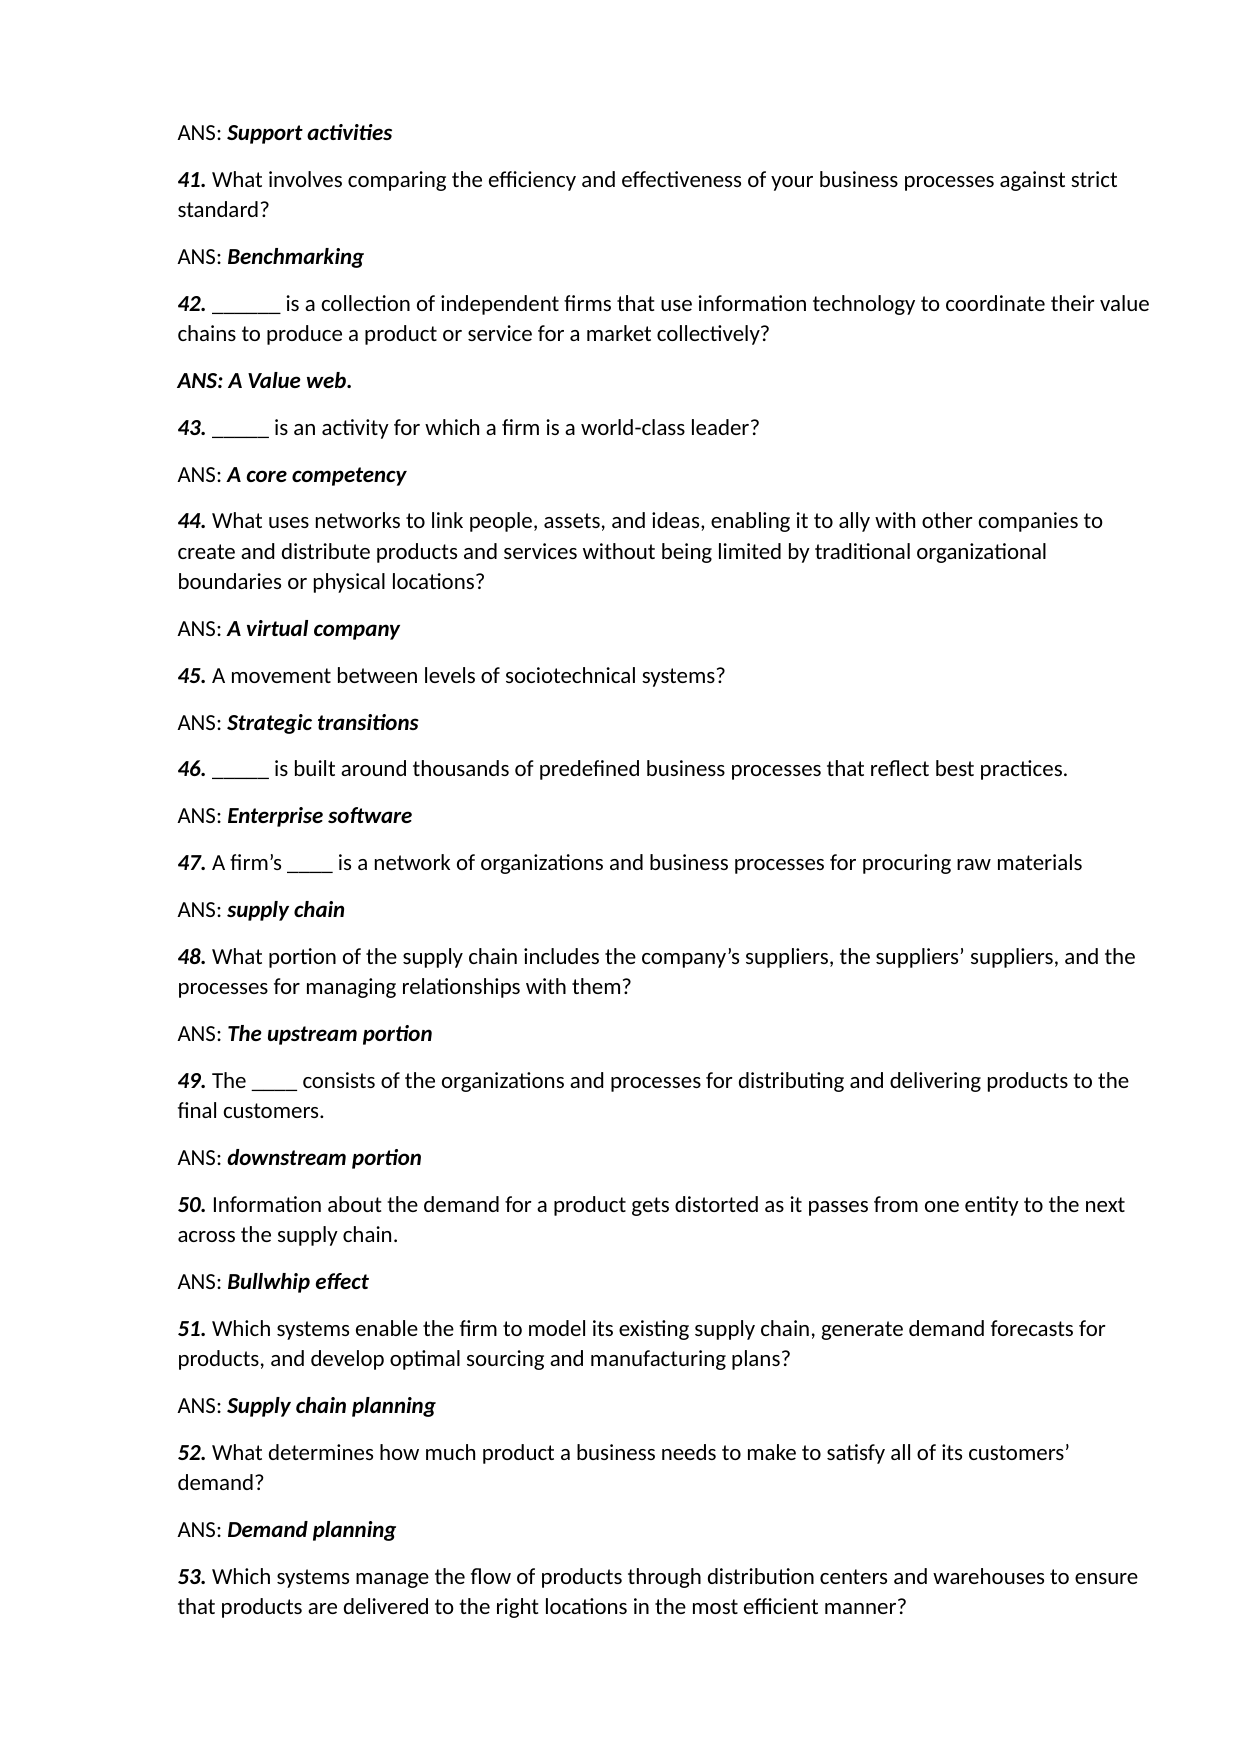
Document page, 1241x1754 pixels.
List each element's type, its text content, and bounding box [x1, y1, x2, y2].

text ANS: A virtual company [177, 614, 1152, 642]
text 42. ______ is a collection of independent firms that use information technology to coordinate their value chains to produce a product or service for a market collectively? [177, 289, 1152, 347]
text ANS: Benchmarking [177, 242, 1152, 270]
text ANS: Supply chain planning [177, 1391, 1152, 1419]
text 46. _____ is built around thousands of predefined business processes that reflect best practices. [177, 754, 1152, 783]
text 48. What portion of the supply chain includes the company’s suppliers, the suppliers’ suppliers, and the processes for managing relationships with them? [177, 942, 1152, 1000]
text ANS: Bullwhip effect [177, 1267, 1152, 1295]
text 45. A movement between levels of sociotechnical systems? [177, 661, 1152, 689]
text 47. A firm’s ____ is a network of organizations and business processes for procuring raw materials [177, 848, 1152, 876]
text 43. _____ is an activity for which a firm is a world-class leader? [177, 413, 1152, 441]
text 51. Which systems enable the firm to model its existing supply chain, generate demand forecasts for products, and develop optimal sourcing and manufacturing plans? [177, 1314, 1152, 1372]
text ANS: The upstream portion [177, 1019, 1152, 1047]
text ANS: downstream portion [177, 1143, 1152, 1171]
text ANS: Enterprise software [177, 801, 1152, 829]
text 41. What involves comparing the efficiency and effectiveness of your business processes against strict standard? [177, 165, 1152, 223]
text ANS: A Value web. [177, 366, 1152, 394]
text ANS: supply chain [177, 895, 1152, 923]
text 53. Which systems manage the flow of products through distribution centers and warehouses to ensure that products are delivered to the right locations in the most efficient manner? [177, 1562, 1152, 1620]
text 52. What determines how much product a business needs to make to satisfy all of its customers’ demand? [177, 1438, 1152, 1496]
text 44. What uses networks to link people, assets, and ideas, enabling it to ally with other companies to create and distribute products and services without being limited by traditional organizational boundaries or physical locations? [177, 507, 1152, 595]
text ANS: Strategic transitions [177, 708, 1152, 736]
text 50. Information about the demand for a product gets distorted as it passes from one entity to the next across the supply chain. [177, 1190, 1152, 1248]
text ANS: Demand planning [177, 1515, 1152, 1543]
text ANS: A core competency [177, 460, 1152, 488]
text 49. The ____ consists of the organizations and processes for distributing and delivering products to the final customers. [177, 1066, 1152, 1124]
text ANS: Support activities [177, 118, 1152, 146]
